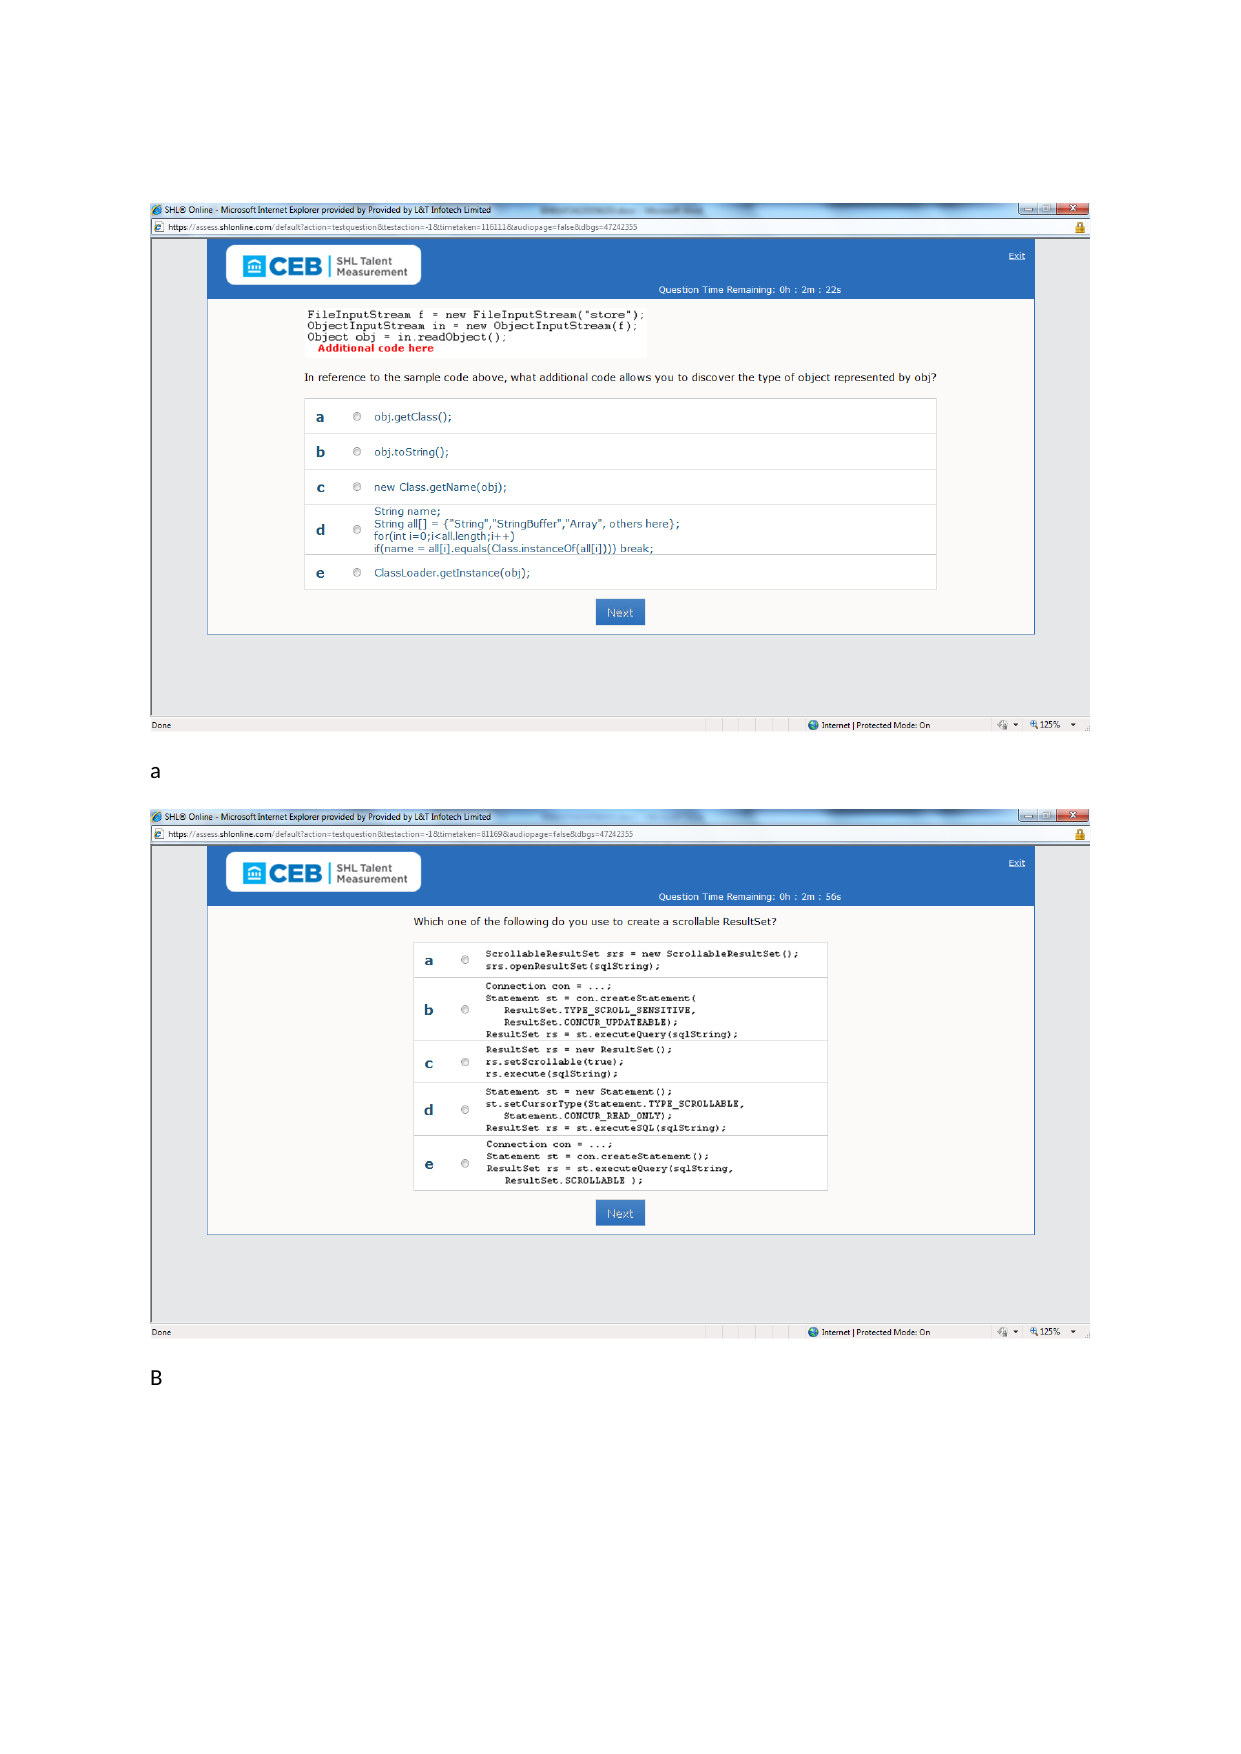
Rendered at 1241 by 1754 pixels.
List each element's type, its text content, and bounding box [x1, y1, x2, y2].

text B [150, 1363, 1090, 1391]
text a [150, 757, 1090, 784]
picture [150, 809, 1091, 1339]
picture [150, 203, 1091, 732]
